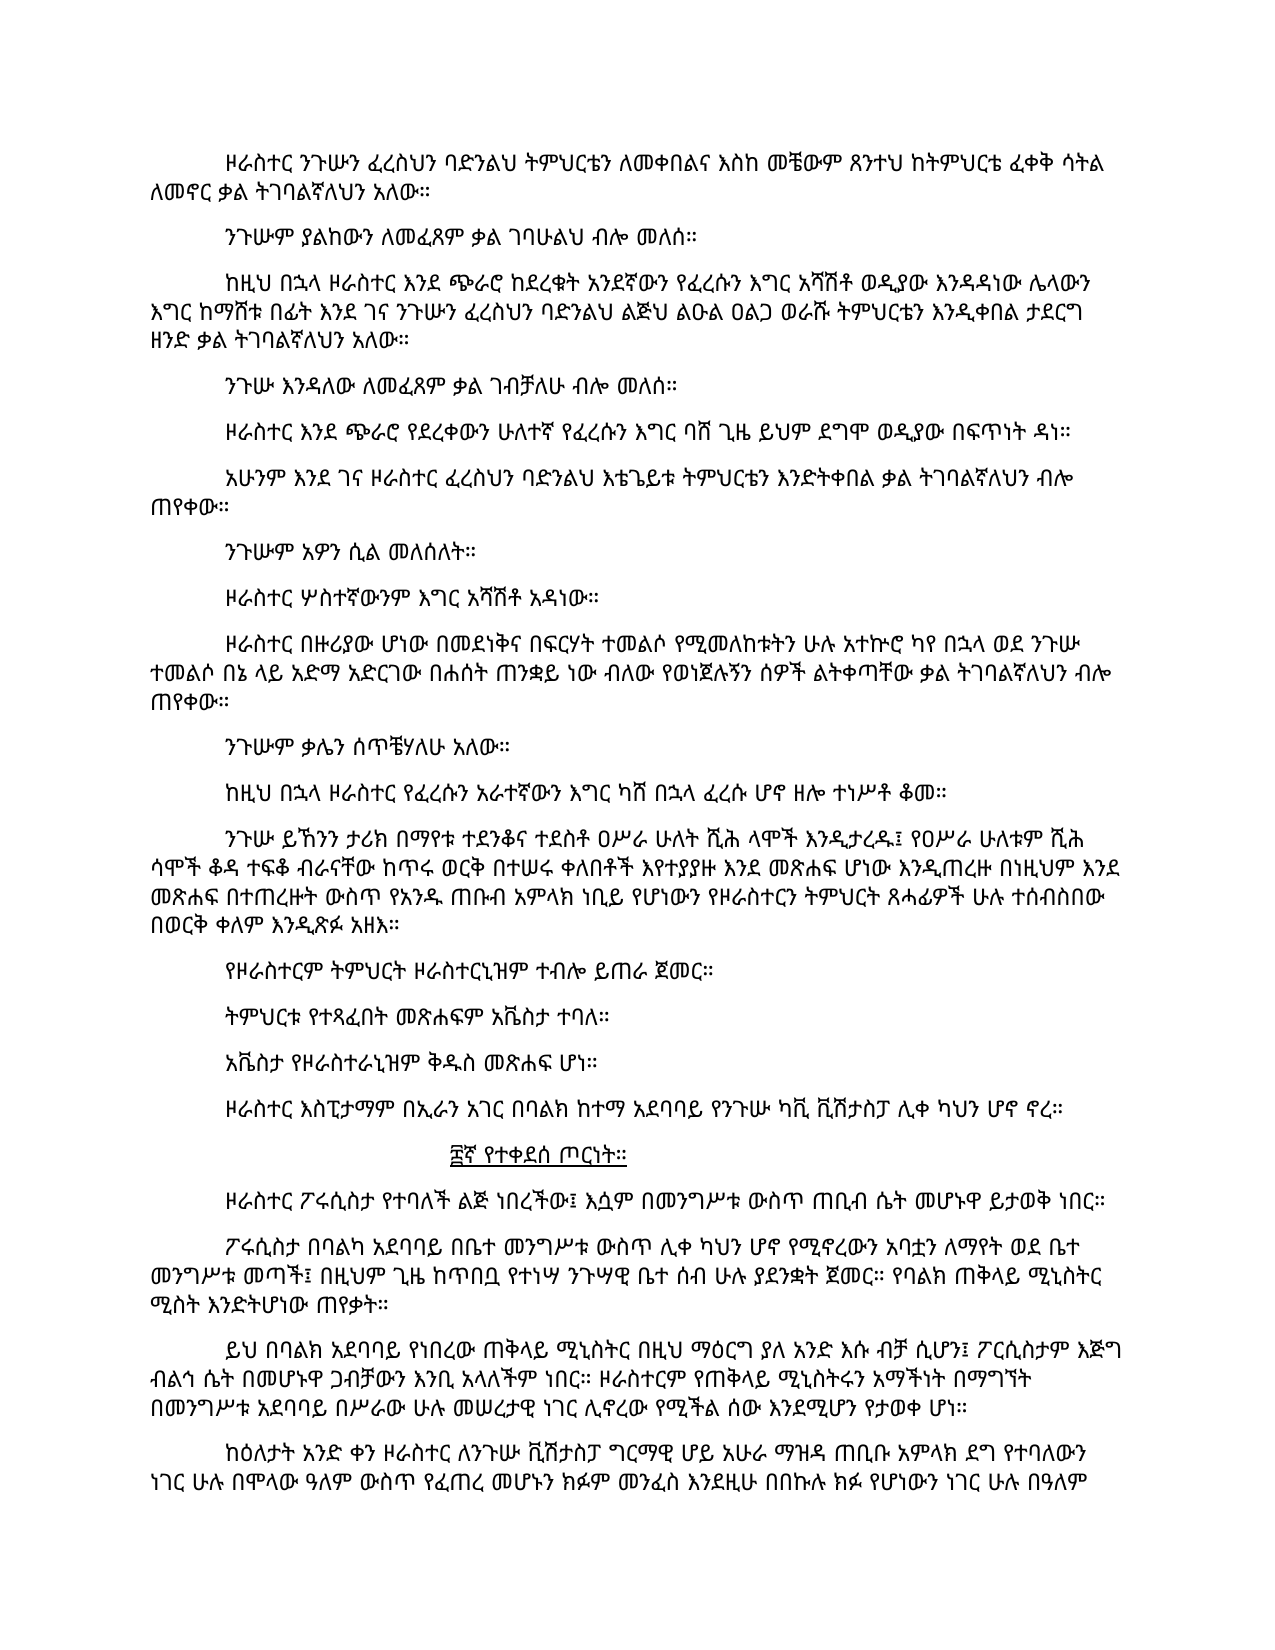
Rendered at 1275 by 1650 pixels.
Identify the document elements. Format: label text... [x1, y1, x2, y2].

text ዞራስተር ሦስተኛውንም እግር አሻሽቶ አዳነው። [150, 585, 1125, 612]
text ይህ በባልክ አደባባይ የነበረው ጠቅላይ ሚኒስትር በዚህ ማዕርግ ያለ አንድ እሱ ብቻ ሲሆን፤ ፖርሲስታም እጅግ ብልኅ ሴት በመሆኑዋ ጋብቻውን እንቢ አላለችም ነበር። ዞራስተርም የጠቅላይ ሚኒስትሩን አማችነት በማግኘት በመንግሥቱ አደባባይ በሥራው ሁሉ መሠረታዊ ነገር ሊኖረው የሚችል ሰው እንደሚሆን የታወቀ ሆነ። [150, 1337, 1125, 1421]
text ከዚህ በኋላ ዞራስተር የፈረሱን አራተኛውን እግር ካሸ በኋላ ፈረሱ ሆኖ ዘሎ ተነሥቶ ቆመ። [150, 780, 1125, 807]
text ፰ኛ የተቀደሰ ጦርነት። [150, 1142, 1125, 1169]
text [150, 1440, 1125, 1496]
text ትምህርቱ የተጻፈበት መጽሐፍም አቬስታ ተባለ። [150, 1004, 1125, 1031]
text ዞራስተር ፖሩሲስታ የተባለች ልጅ ነበረችው፤ እሷም በመንግሥቱ ውስጥ ጠቢብ ሴት መሆኑዋ ይታወቅ ነበር። [150, 1188, 1125, 1215]
text ንጉሡም ያልከውን ለመፈጸም ቃል ገባሁልህ ብሎ መለሰ። [150, 224, 1125, 251]
text አሁንም እንደ ገና ዞራስተር ፈረስህን ባድንልህ እቴጌይቱ ትምህርቴን እንድትቀበል ቃል ትገባልኛለህን ብሎ ጠየቀው። [150, 465, 1125, 521]
text ንጉሡ ይኸንን ታሪክ በማየቱ ተደንቆና ተደስቶ ዐሥራ ሁለት ሺሕ ላሞች እንዲታረዱ፤ የዐሥራ ሁለቱም ሺሕ ሳሞች ቆዳ ተፍቆ ብራናቸው ከጥሩ ወርቅ በተሠሩ ቀለበቶች እየተያያዙ እንደ መጽሐፍ ሆነው እንዲጠረዙ በነዚህም እንደ መጽሐፍ በተጠረዙት ውስጥ የአንዱ ጠቡብ አምላክ ነቢይ የሆነውን የዞራስተርን ትምህርት ጸሓፊዎች ሁሉ ተሰብስበው በወርቅ ቀለም እንዲጽፉ አዘእ። [150, 826, 1125, 939]
text ፖሩሲስታ በባልካ አደባባይ በቤተ መንግሥቱ ውስጥ ሊቀ ካህን ሆኖ የሚኖረውን አባቷን ለማየት ወደ ቤተ መንግሥቱ መጣች፤ በዚህም ጊዜ ከጥበቧ የተነሣ ንጉሣዊ ቤተ ሰብ ሁሉ ያደንቋት ጀመር። የባልክ ጠቅላይ ሚኒስትር ሚስት እንድትሆነው ጠየቃት። [150, 1234, 1125, 1318]
text ዞራስተር በዙሪያው ሆነው በመደነቅና በፍርሃት ተመልሶ የሚመለከቱትን ሁሉ አተኵሮ ካየ በኋላ ወደ ንጉሡ ተመልሶ በኔ ላይ አድማ አድርገው በሐሰት ጠንቋይ ነው ብለው የወነጀሉኝን ሰዎች ልትቀጣቸው ቃል ትገባልኛለህን ብሎ ጠየቀው። [150, 631, 1125, 716]
text ከዚህ በኋላ ዞራስተር እንደ ጭራሮ ከደረቁት አንደኛውን የፈረሱን እግር አሻሽቶ ወዲያው እንዳዳነው ሌላውን እግር ከማሸቱ በፊት እንደ ገና ንጉሡን ፈረስህን ባድንልህ ልጅህ ልዑል ዐልጋ ወራሹ ትምህርቴን እንዲቀበል ታደርግ ዘንድ ቃል ትገባልኛለህን አለው። [150, 270, 1125, 354]
text የዞራስተርም ትምህርት ዞራስተርኒዝም ተብሎ ይጠራ ጀመር። [150, 958, 1125, 985]
text ንጉሡም ቃሌን ሰጥቼሃለሁ አለው። [150, 734, 1125, 761]
text ዞራስተር ንጉሡን ፈረስህን ባድንልህ ትምህርቴን ለመቀበልና እስከ መቼውም ጸንተህ ከትምህርቴ ፈቀቅ ሳትል ለመኖር ቃል ትገባልኛለህን አለው። [150, 150, 1125, 205]
text ዞራስተር እስፒታማም በኢራን አገር በባልክ ከተማ አደባባይ የንጉሡ ካቪ ቪሽታስፓ ሊቀ ካህን ሆኖ ኖረ። [150, 1096, 1125, 1123]
text ዞራስተር እንደ ጭራሮ የደረቀውን ሁለተኛ የፈረሱን እግር ባሸ ጊዜ ይህም ደግሞ ወዲያው በፍጥነት ዳነ። [150, 419, 1125, 446]
text ንጉሡ እንዳለው ለመፈጸም ቃል ገብቻለሁ ብሎ መለሰ። [150, 373, 1125, 400]
text አቬስታ የዞራስተራኒዝም ቅዱስ መጽሐፍ ሆነ። [150, 1050, 1125, 1077]
text ንጉሡም አዎን ሲል መለሰለት። [150, 539, 1125, 566]
